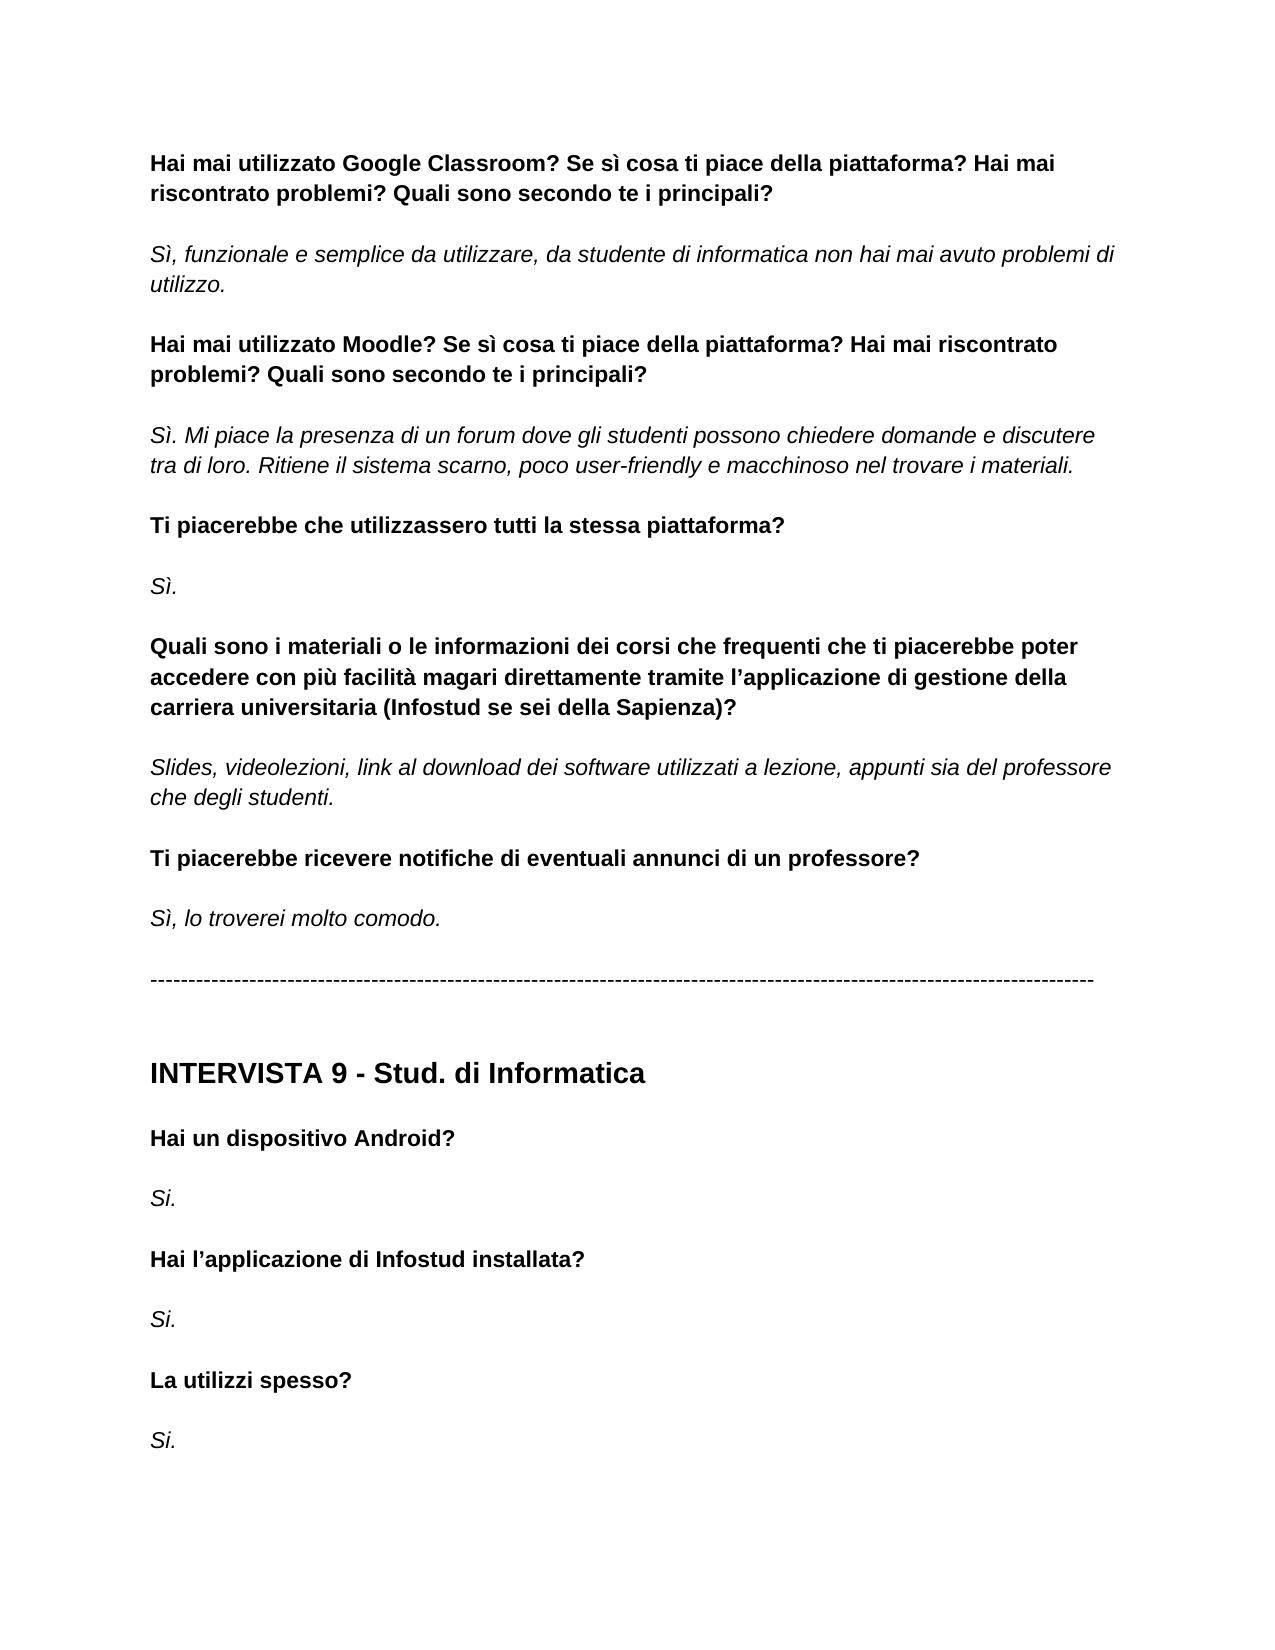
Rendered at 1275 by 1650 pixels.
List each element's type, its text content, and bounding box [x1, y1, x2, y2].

text La utilizzi spesso? [150, 1367, 1125, 1393]
text ---------------------------------------------------------------------------------------------------------------------------- [150, 966, 1125, 992]
text Sì. Mi piace la presenza di un forum dove gli studenti possono chiedere domande e discutere tra di loro. Ritiene il sistema scarno, poco user-friendly e macchinoso nel trovare i materiali. [150, 422, 1125, 478]
text Hai mai utilizzato Google Classroom? Se sì cosa ti piace della piattaforma? Hai mai riscontrato problemi? Quali sono secondo te i principali? [150, 150, 1125, 207]
text Slides, videolezioni, link al download dei software utilizzati a lezione, appunti sia del professore che degli studenti. [150, 754, 1125, 811]
text Si. [150, 1427, 1125, 1453]
text Hai un dispositivo Android? [150, 1125, 1125, 1151]
text Ti piacerebbe ricevere notifiche di eventuali annunci di un professore? [150, 845, 1125, 871]
text Si. [150, 1306, 1125, 1333]
text INTERVISTA 9 - Stud. di Informatica [150, 1056, 1125, 1090]
text Hai mai utilizzato Moodle? Se sì cosa ti piace della piattaforma? Hai mai riscontrato problemi? Quali sono secondo te i principali? [150, 331, 1125, 388]
text Sì. [150, 573, 1125, 599]
text Quali sono i materiali o le informazioni dei corsi che frequenti che ti piacerebbe poter accedere con più facilità magari direttamente tramite l’applicazione di gestione della carriera universitaria (Infostud se sei della Sapienza)? [150, 633, 1125, 720]
text Ti piacerebbe che utilizzassero tutti la stessa piattaforma? [150, 512, 1125, 539]
text Si. [150, 1185, 1125, 1212]
text Hai l’applicazione di Infostud installata? [150, 1246, 1125, 1272]
text Sì, lo troverei molto comodo. [150, 905, 1125, 932]
text Sì, funzionale e semplice da utilizzare, da studente di informatica non hai mai avuto problemi di utilizzo. [150, 241, 1125, 297]
